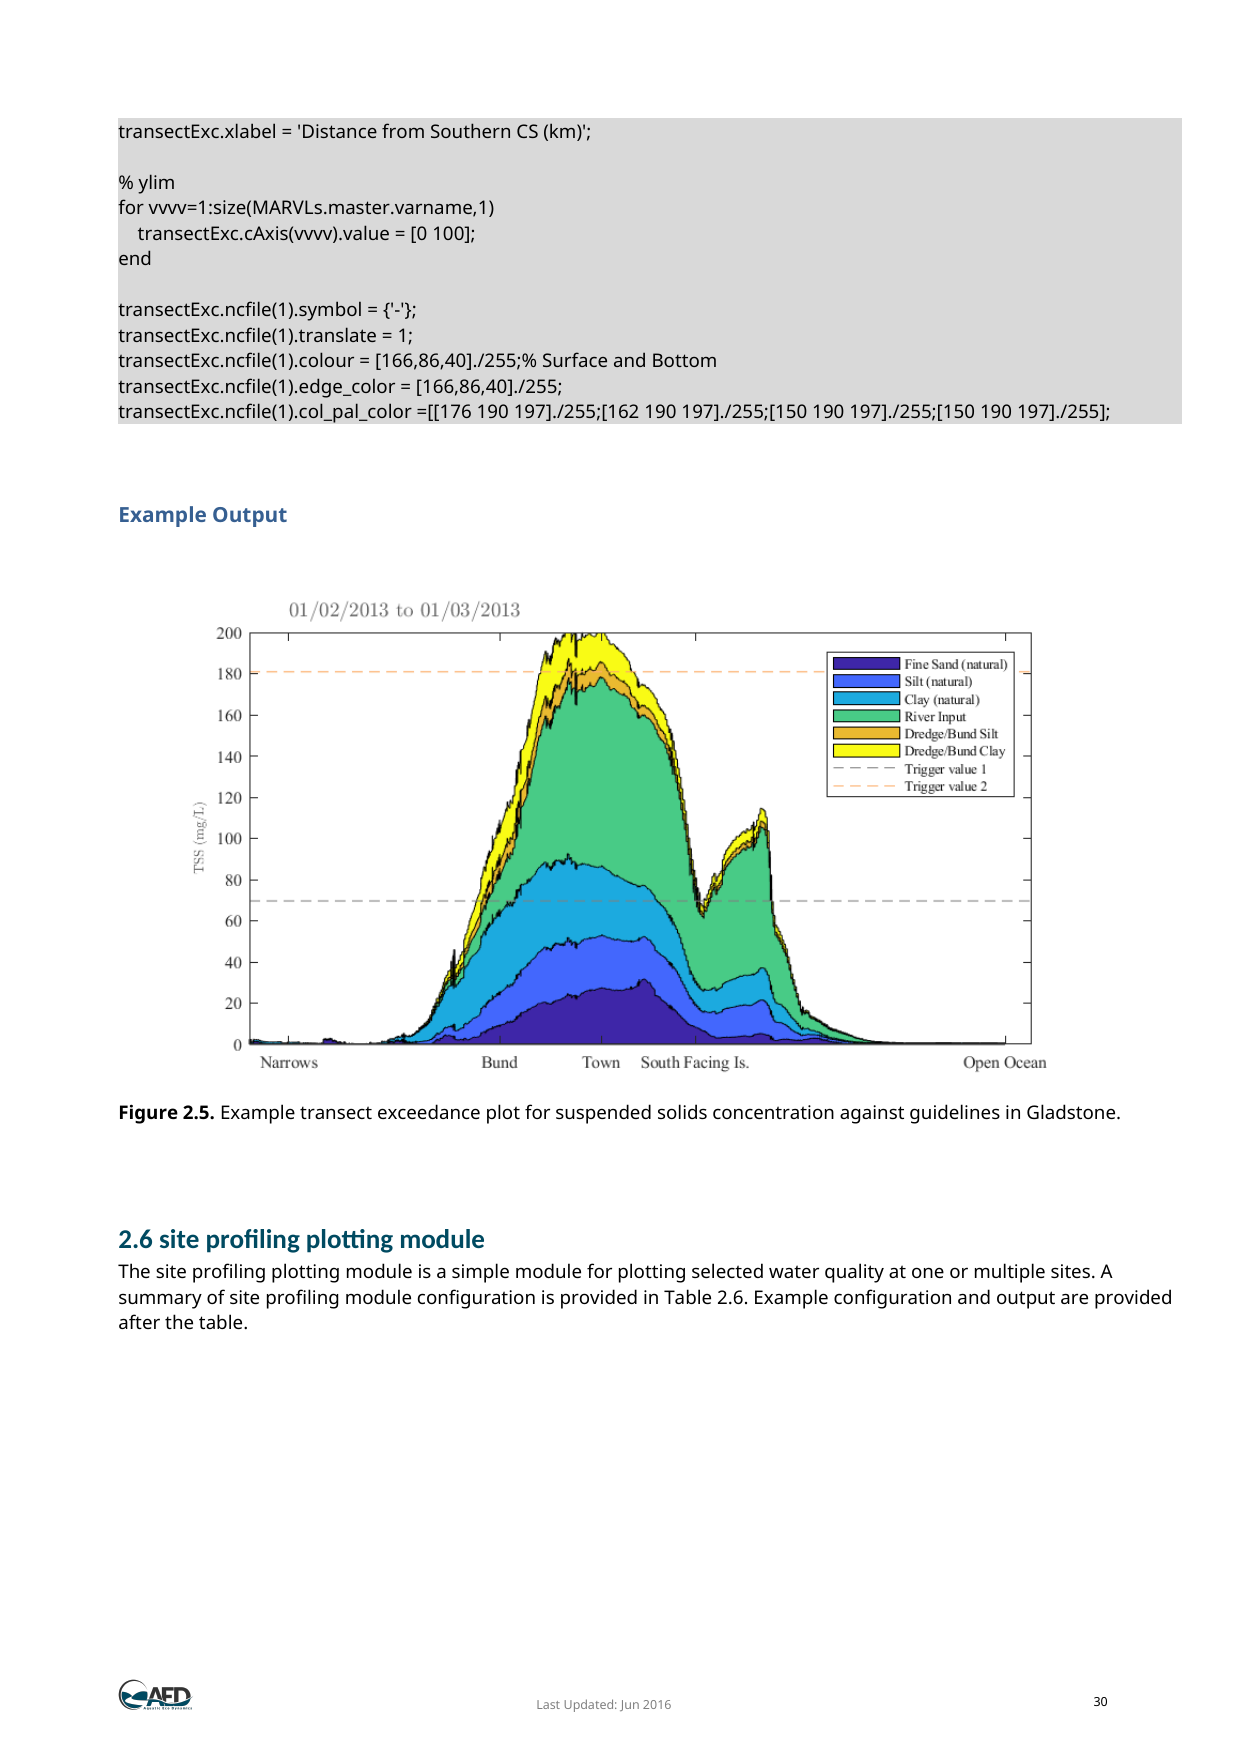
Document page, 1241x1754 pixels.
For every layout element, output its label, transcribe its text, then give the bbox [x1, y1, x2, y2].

text end [118, 246, 1182, 271]
text transectExc.xlabel = 'Distance from Southern CS (km)'; [118, 118, 1182, 144]
picture [118, 1679, 194, 1710]
text for vvvv=1:size(MARVLs.master.varname,1) [118, 195, 1182, 220]
text Figure 2.5. Example transect exceedance plot for suspended solids concentration against guidelines in Gladstone. [118, 1099, 1182, 1125]
text transectExc.ncfile(1).colour = [166,86,40]./255;% Surface and Bottom [118, 348, 1182, 373]
subtitle 2.6 site profiling plotting module [118, 1222, 1182, 1255]
text The site profiling plotting module is a simple module for plotting selected water quality at one or multiple sites. A summary of site profiling module configuration is provided in Table 2.6. Example configuration and output are provided after the table. [118, 1258, 1182, 1335]
text % ylim [118, 169, 1182, 195]
text transectExc.ncfile(1).translate = 1; [118, 322, 1182, 348]
text transectExc.ncfile(1).symbol = {'-'}; [118, 297, 1182, 322]
text transectExc.ncfile(1).col_pal_color =[[176 190 197]./255;[162 190 197]./255;[150 190 197]./255;[150 190 197]./255]; [118, 399, 1182, 424]
text transectExc.ncfile(1).edge_color = [166,86,40]./255; [118, 373, 1182, 399]
picture [118, 595, 1128, 1100]
subtitle Example Output [118, 500, 1182, 529]
text transectExc.cAxis(vvvv).value = [0 100]; [118, 220, 1182, 246]
